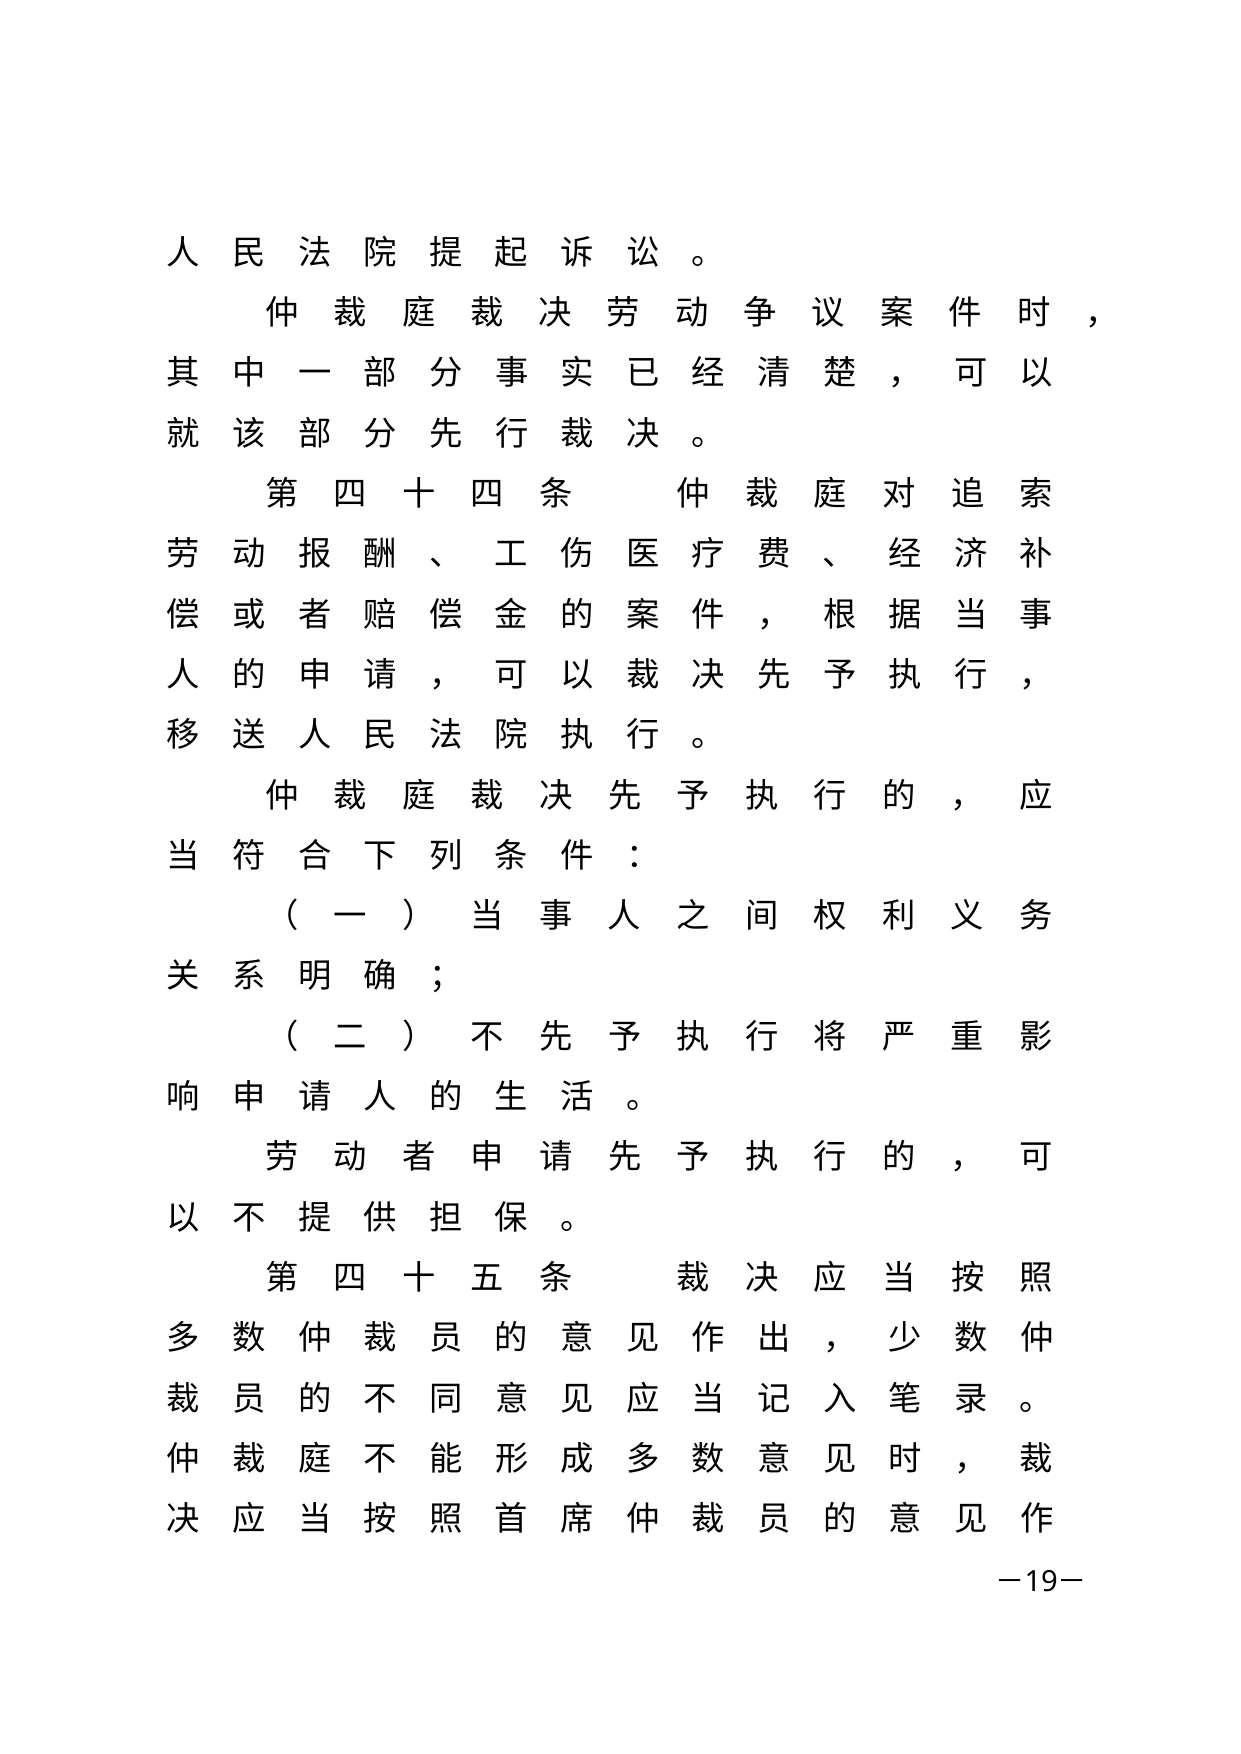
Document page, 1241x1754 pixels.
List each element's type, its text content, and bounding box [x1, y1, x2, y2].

text （二）不先予执行将严重影响申请人的生活。 [167, 1003, 1085, 1124]
text （一）当事人之间权利义务关系明确； [167, 883, 1085, 1003]
text 仲裁庭裁决先予执行的，应当符合下列条件： [167, 762, 1085, 883]
text 第四十五条 裁决应当按照多数仲裁员的意见作出，少数仲裁员的不同意见应当记入笔录。仲裁庭不能形成多数意见时，裁决应当按照首席仲裁员的意见作出。 [167, 1245, 1085, 1546]
text 第四十三条 仲裁庭裁决劳动争议案件，应当自劳动争议仲裁委员会受理仲裁申请之日起四十五日内结束。案情复杂需要延期的，经劳动争议仲裁委员会主任批准，可以延期并书面通知当事人，但是延长期限不得超过十五日。逾期未作出仲裁裁决的，当事人可以就该劳动争议事项向人民法院提起诉讼。 [167, 219, 1085, 280]
text 第四十四条 仲裁庭对追索劳动报酬、工伤医疗费、经济补偿或者赔偿金的案件，根据当事人的申请，可以裁决先予执行，移送人民法院执行。 [167, 461, 1085, 762]
text 劳动者申请先予执行的，可以不提供担保。 [167, 1124, 1085, 1245]
text 仲裁庭裁决劳动争议案件时，其中一部分事实已经清楚，可以就该部分先行裁决。 [167, 280, 1085, 461]
